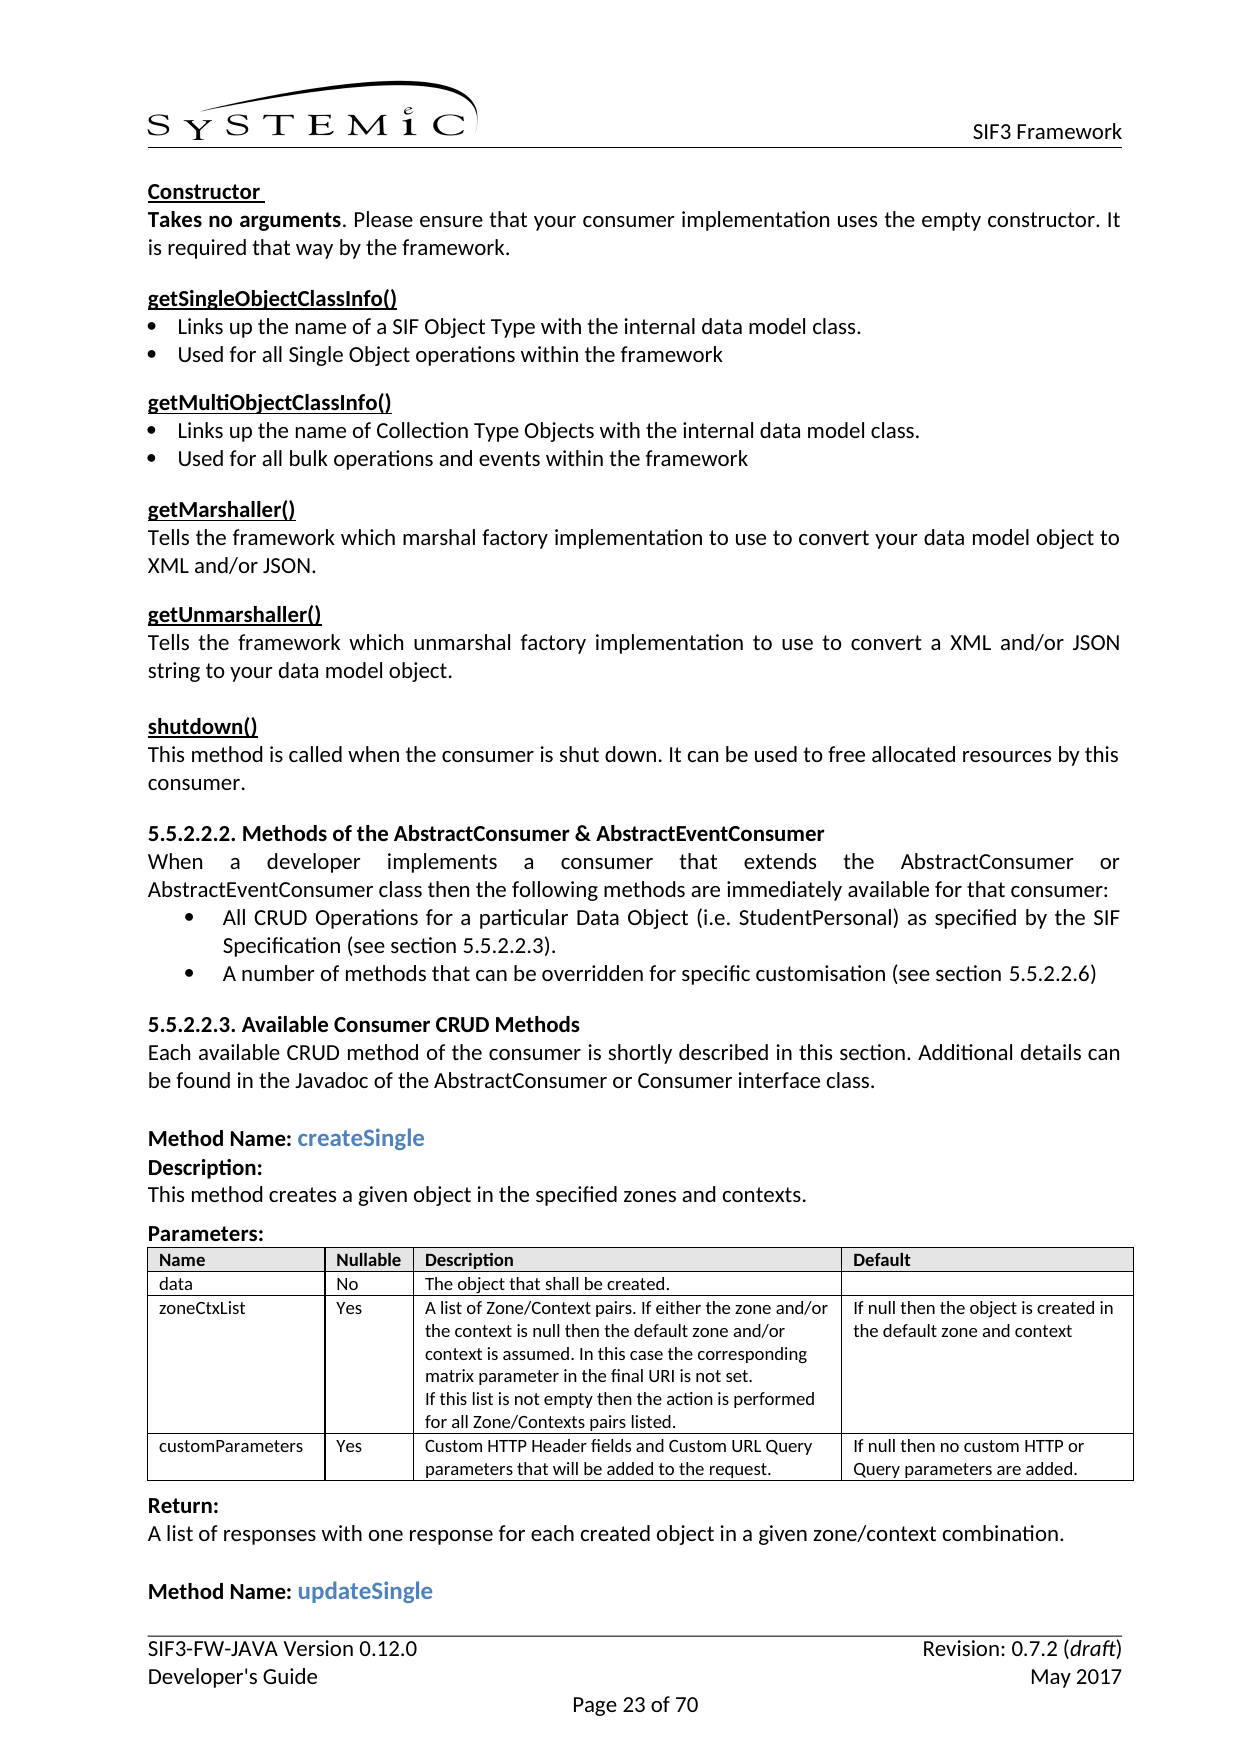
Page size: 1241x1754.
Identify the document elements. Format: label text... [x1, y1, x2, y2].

table_header Name [148, 1248, 324, 1271]
table_header Default [842, 1248, 1133, 1271]
subtitle Available Consumer CRUD Methods [148, 1010, 1122, 1038]
text Takes no arguments. Please ensure that your consumer implementation uses the empty constructor. It is required that way by the framework. [148, 205, 1122, 261]
table_header Nullable [326, 1248, 413, 1271]
subtitle Methods of the AbstractConsumer & AbstractEventConsumer [148, 819, 1122, 847]
text getSingleObjectClassInfo() [148, 284, 1122, 312]
text Constructor [148, 177, 1122, 205]
table_cell data [148, 1272, 324, 1295]
text When a developer implements a consumer that extends the AbstractConsumer or AbstractEventConsumer class then the following methods are immediately available for that consumer: [148, 847, 1122, 903]
table_cell The object that shall be created. [414, 1272, 841, 1295]
table_cell Custom HTTP Header fields and Custom URL Query parameters that will be added to the request. [414, 1434, 841, 1480]
list Links up the name of Collection Type Objects with the internal data model class. [147, 417, 1122, 444]
table_cell No [326, 1272, 413, 1295]
text getMarshaller() [148, 496, 1122, 523]
list A number of methods that can be overridden for specific customisation (see section 5.5.2.2.6) [185, 959, 1122, 987]
text This method creates a given object in the specified zones and contexts. [148, 1181, 1122, 1209]
text Return: [148, 1491, 1122, 1519]
text Method Name: createSingle [148, 1122, 1122, 1153]
table_cell Yes [326, 1296, 413, 1433]
text shutdown() [148, 712, 1122, 740]
text Method Name: updateSingle [148, 1576, 1122, 1606]
list Used for all Single Object operations within the framework [148, 340, 1122, 368]
table_cell If null then the object is created in the default zone and context [842, 1296, 1133, 1433]
text Description: [148, 1153, 1122, 1181]
list Used for all bulk operations and events within the framework [147, 444, 1122, 473]
table_header Description [414, 1248, 841, 1271]
list Links up the name of a SIF Object Type with the internal data model class. [148, 312, 1122, 340]
table_cell Yes [326, 1434, 413, 1480]
text Tells the framework which marshal factory implementation to use to convert your data model object to XML and/or JSON. [148, 523, 1122, 579]
picture [147, 80, 478, 140]
text This method is called when the consumer is shut down. It can be used to free allocated resources by this consumer. [148, 740, 1122, 796]
text A list of responses with one response for each created object in a given zone/context combination. [148, 1519, 1122, 1547]
table_cell [842, 1272, 1133, 1295]
text getMultiObjectClassInfo() [148, 388, 1122, 417]
text getUnmarshaller() [148, 600, 1122, 628]
text Tells the framework which unmarshal factory implementation to use to convert a XML and/or JSON string to your data model object. [148, 628, 1122, 684]
list All CRUD Operations for a particular Data Object (i.e. StudentPersonal) as specified by the SIF Specification (see section 5.5.2.2.3). [185, 903, 1122, 959]
table_cell zoneCtxList [148, 1296, 324, 1433]
table_cell customParameters [148, 1434, 324, 1480]
text Each available CRUD method of the consumer is shortly described in this section. Additional details can be found in the Javadoc of the AbstractConsumer or Consumer interface class. [148, 1038, 1122, 1094]
text Parameters: [148, 1219, 1122, 1247]
table_cell If null then no custom HTTP or Query parameters are added. [842, 1434, 1133, 1480]
